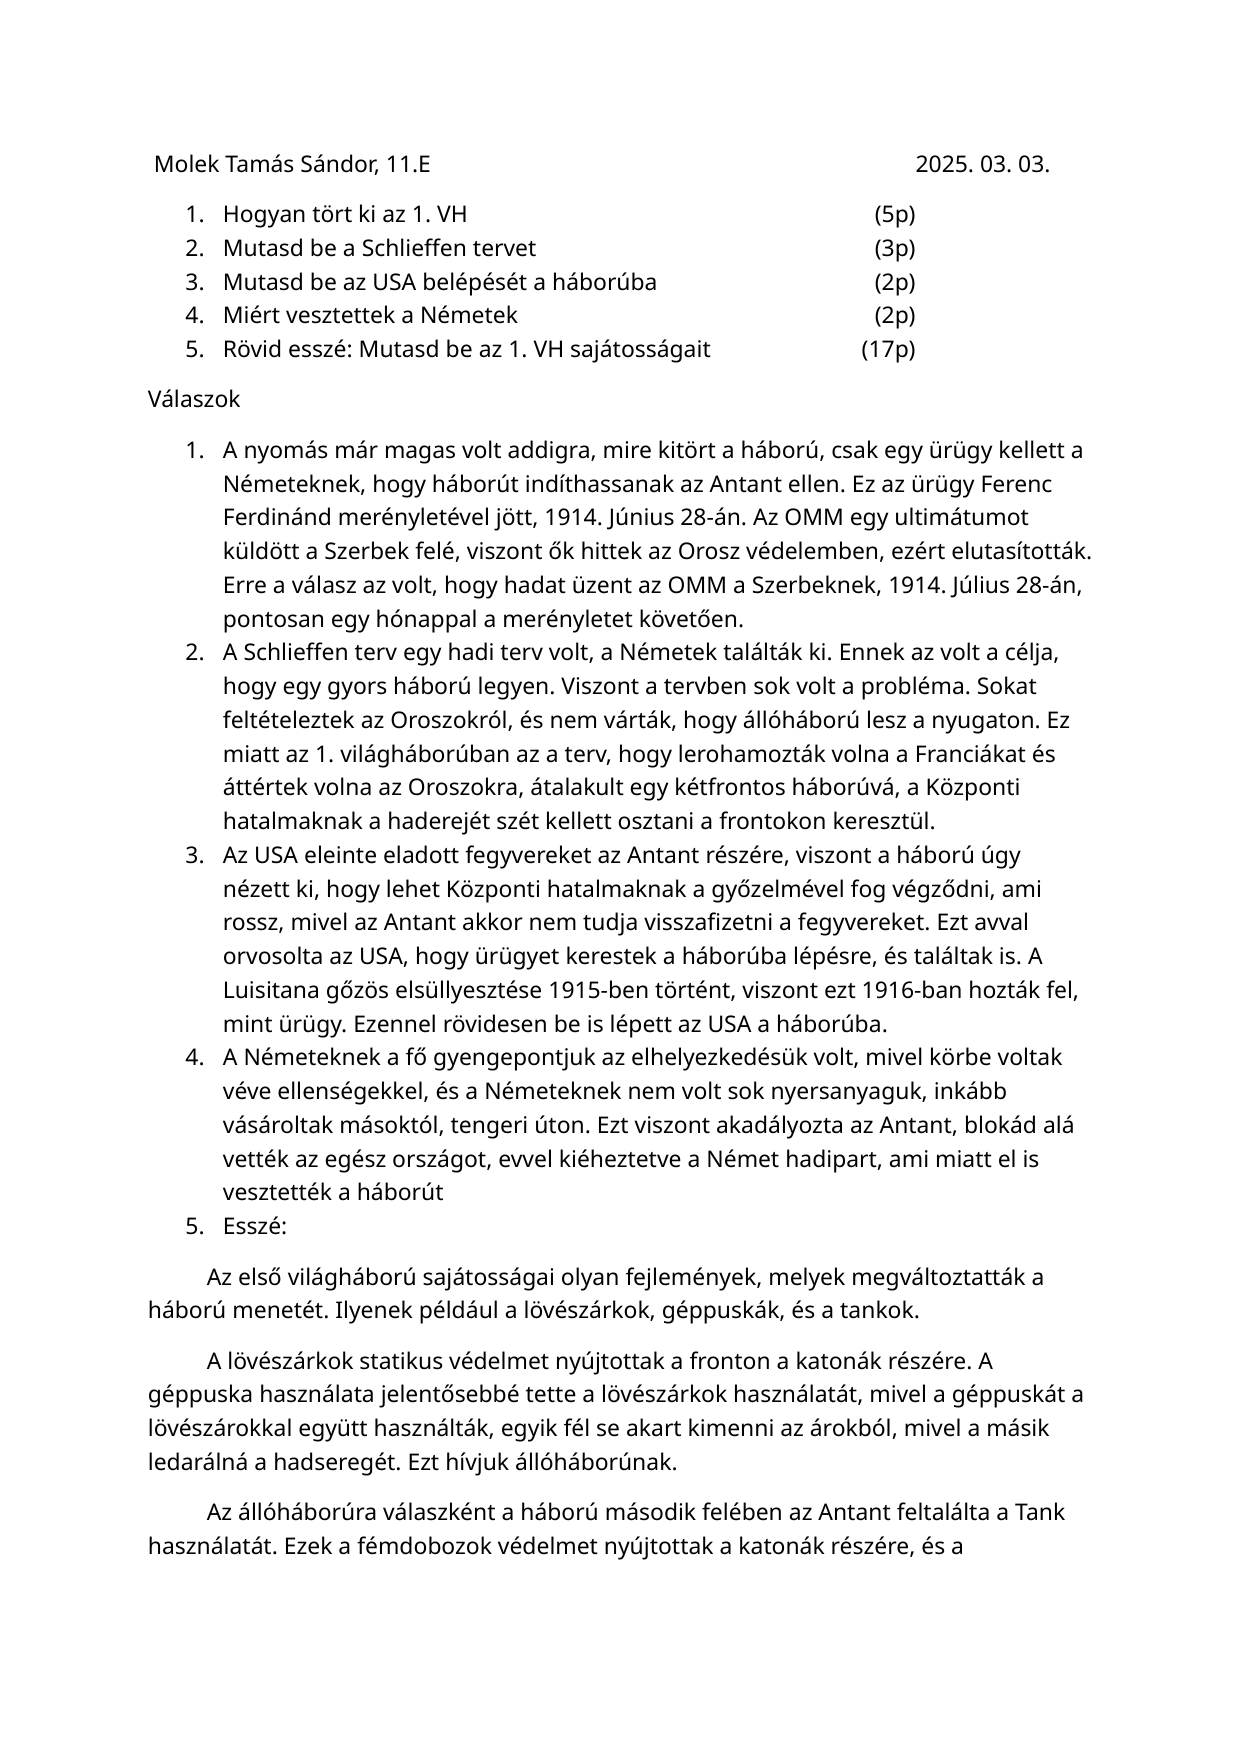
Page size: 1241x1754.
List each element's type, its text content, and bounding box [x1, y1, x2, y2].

list Rövid esszé: Mutasd be az 1. VH sajátosságait (17p) [185, 333, 1093, 364]
list Miért vesztettek a Németek (2p) [185, 299, 1093, 331]
text Válaszok [148, 383, 1093, 415]
list A Németeknek a fő gyengepontjuk az elhelyezkedésük volt, mivel körbe voltak véve ellenségekkel, és a Németeknek nem volt sok nyersanyaguk, inkább vásároltak másoktól, tengeri úton. Ezt viszont akadályozta az Antant, blokád alá vették az egész országot, evvel kiéheztetve a Német hadipart, ami miatt el is vesztették a háborút [185, 1041, 1093, 1208]
text Az első világháború sajátosságai olyan fejlemények, melyek megváltoztatták a háború menetét. Ilyenek például a lövészárkok, géppuskák, és a tankok. [148, 1261, 1093, 1326]
list Mutasd be a Schlieffen tervet (3p) [185, 232, 1093, 263]
text A lövészárkok statikus védelmet nyújtottak a fronton a katonák részére. A géppuska használata jelentősebbé tette a lövészárkok használatát, mivel a géppuskát a lövészárokkal együtt használták, egyik fél se akart kimenni az árokból, mivel a másik ledarálná a hadseregét. Ezt hívjuk állóháborúnak. [148, 1345, 1093, 1477]
text Molek Tamás Sándor, 11.E 2025. 03. 03. [148, 148, 1093, 179]
list Az USA eleinte eladott fegyvereket az Antant részére, viszont a háború úgy nézett ki, hogy lehet Központi hatalmaknak a győzelmével fog végződni, ami rossz, mivel az Antant akkor nem tudja visszafizetni a fegyvereket. Ezt avval orvosolta az USA, hogy ürügyet kerestek a háborúba lépésre, és találtak is. A Luisitana gőzös elsüllyesztése 1915-ben történt, viszont ezt 1916-ban hozták fel, mint ürügy. Ezennel rövidesen be is lépett az USA a háborúba. [185, 839, 1093, 1039]
list Esszé: [185, 1210, 1093, 1241]
list Hogyan tört ki az 1. VH (5p) [185, 198, 1093, 229]
list A Schlieffen terv egy hadi terv volt, a Németek találták ki. Ennek az volt a célja, hogy egy gyors háború legyen. Viszont a tervben sok volt a probléma. Sokat feltételeztek az Oroszokról, és nem várták, hogy állóháború lesz a nyugaton. Ez miatt az 1. világháborúban az a terv, hogy lerohamozták volna a Franciákat és áttértek volna az Oroszokra, átalakult egy kétfrontos háborúvá, a Központi hatalmaknak a haderejét szét kellett osztani a frontokon keresztül. [185, 636, 1093, 836]
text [148, 1496, 1093, 1561]
list A nyomás már magas volt addigra, mire kitört a háború, csak egy ürügy kellett a Németeknek, hogy háborút indíthassanak az Antant ellen. Ez az ürügy Ferenc Ferdinánd merényletével jött, 1914. Június 28-án. Az OMM egy ultimátumot küldött a Szerbek felé, viszont ők hittek az Orosz védelemben, ezért elutasították. Erre a válasz az volt, hogy hadat üzent az OMM a Szerbeknek, 1914. Július 28-án, pontosan egy hónappal a merényletet követően. [185, 434, 1093, 634]
list Mutasd be az USA belépését a háborúba (2p) [185, 266, 1093, 297]
